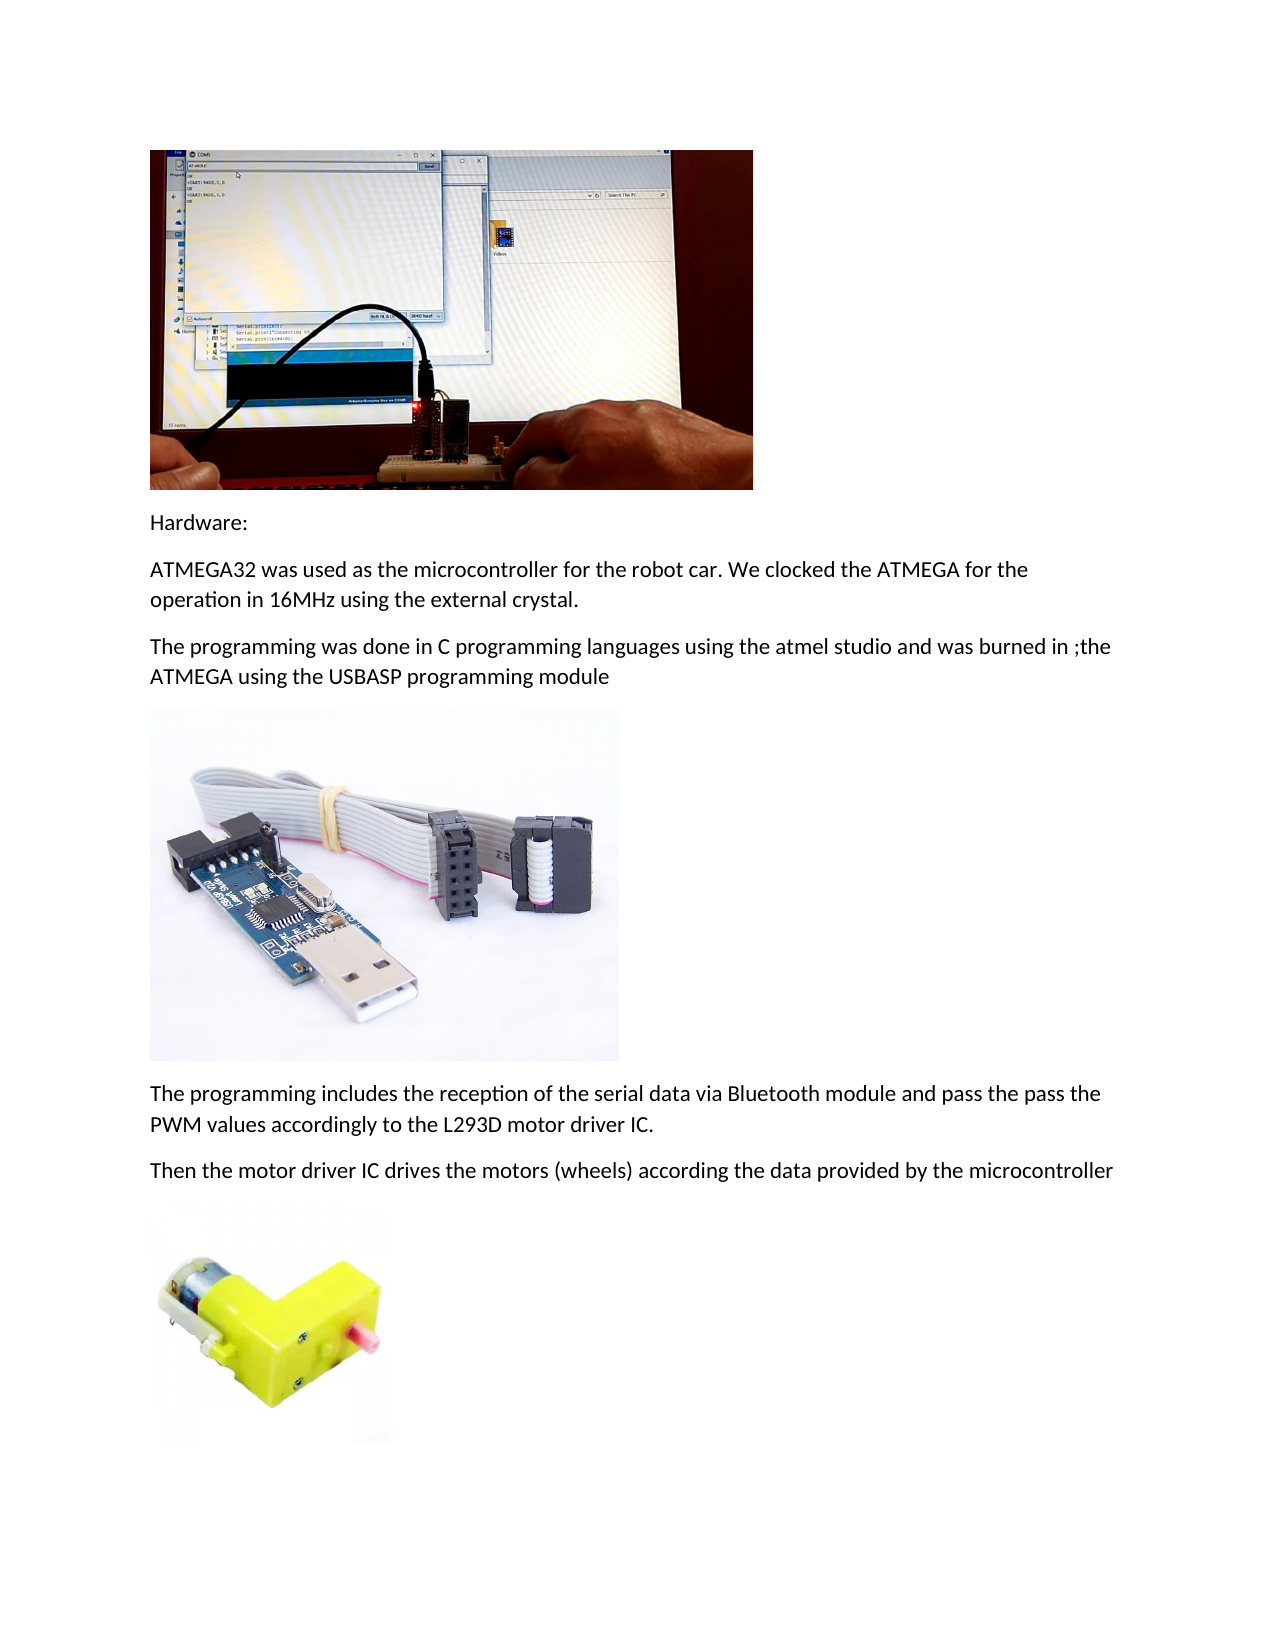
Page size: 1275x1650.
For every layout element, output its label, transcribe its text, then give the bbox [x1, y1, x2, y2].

text Then the motor driver IC drives the motors (wheels) according the data provided by the microcontroller [150, 1157, 1125, 1185]
text The programming was done in C programming languages using the atmel studio and was burned in ;the ATMEGA using the USBASP programming module [150, 632, 1125, 690]
picture [150, 150, 754, 490]
picture [150, 1203, 389, 1443]
text The programming includes the reception of the serial data via Bluetooth module and pass the pass the PWM values accordingly to the L293D motor driver IC. [150, 1079, 1125, 1138]
picture [150, 709, 619, 1061]
text Hardware: [150, 508, 1125, 536]
text ATMEGA32 was used as the microcontroller for the robot car. We clocked the ATMEGA for the operation in 16MHz using the external crystal. [150, 555, 1125, 613]
